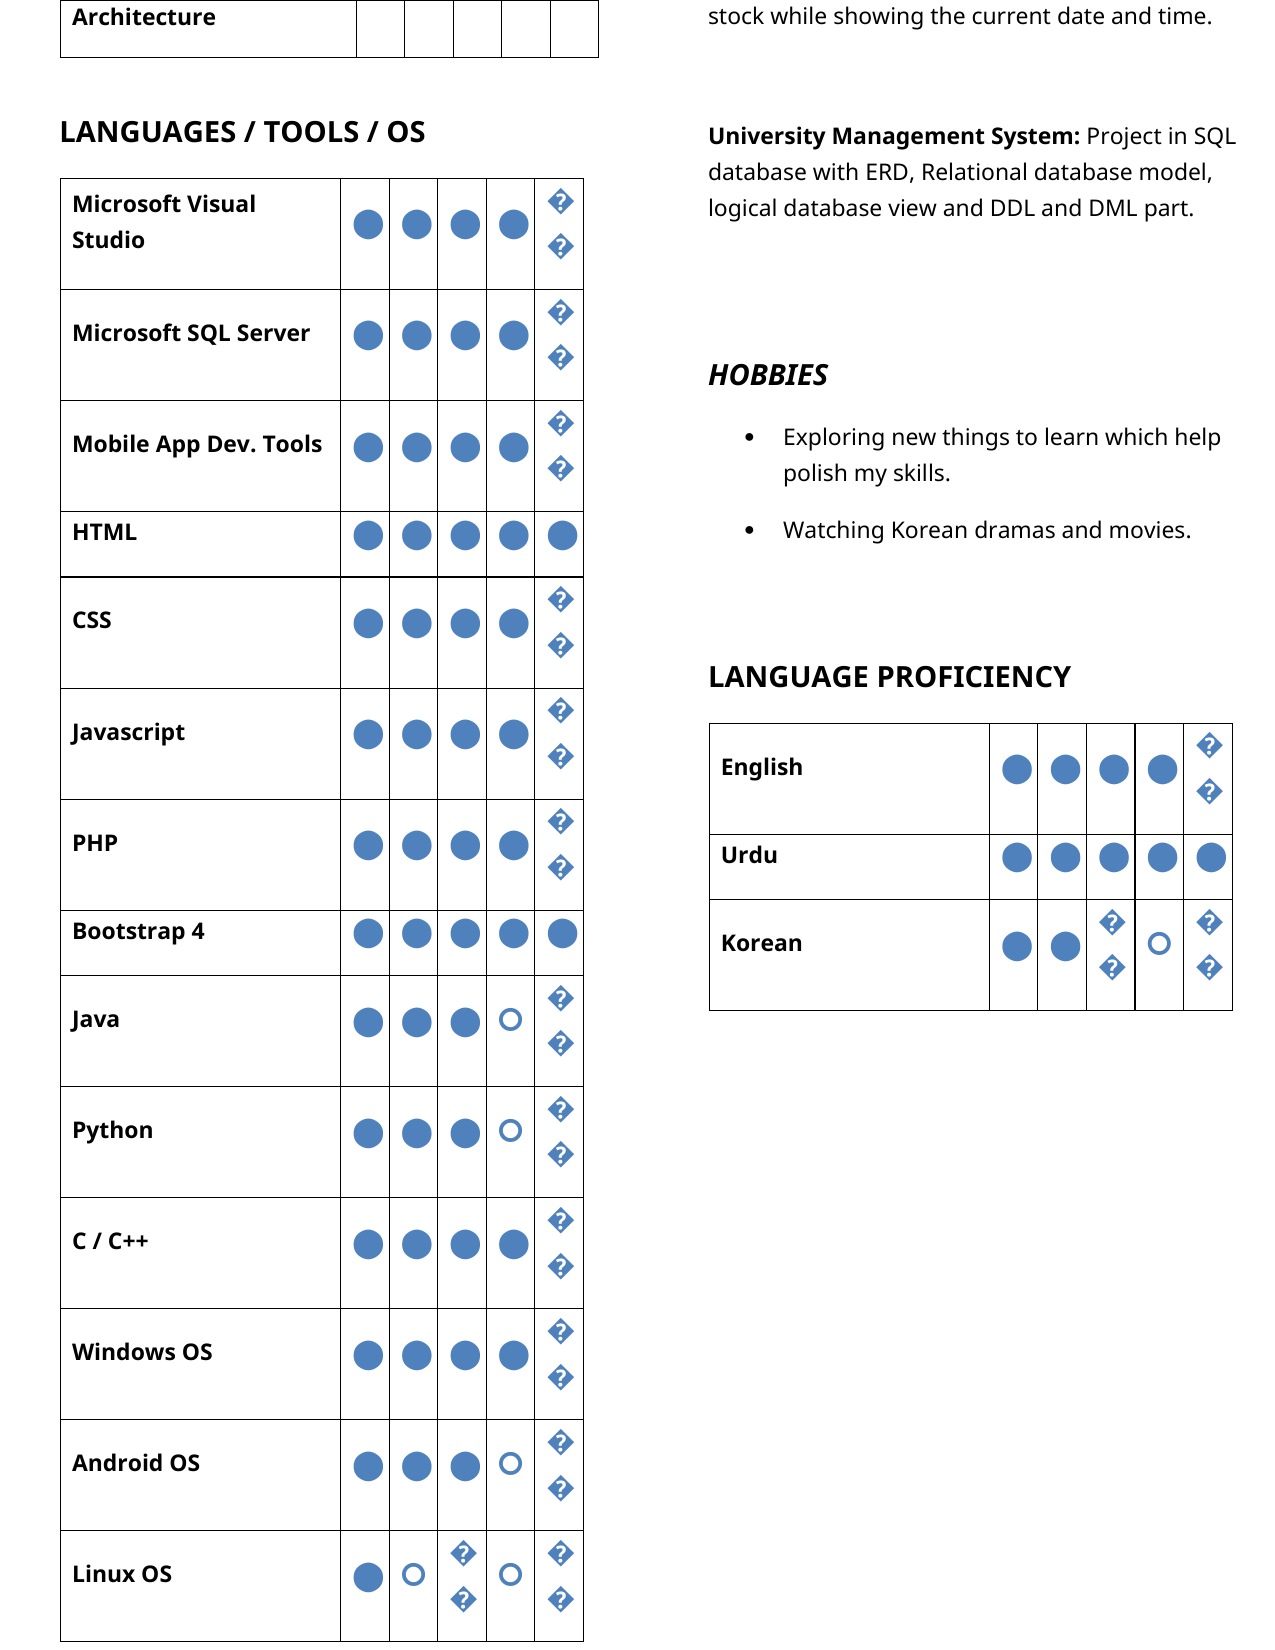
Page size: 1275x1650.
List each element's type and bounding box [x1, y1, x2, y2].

table_cell [0, 0, 637, 1642]
table_cell [638, 0, 1275, 1642]
